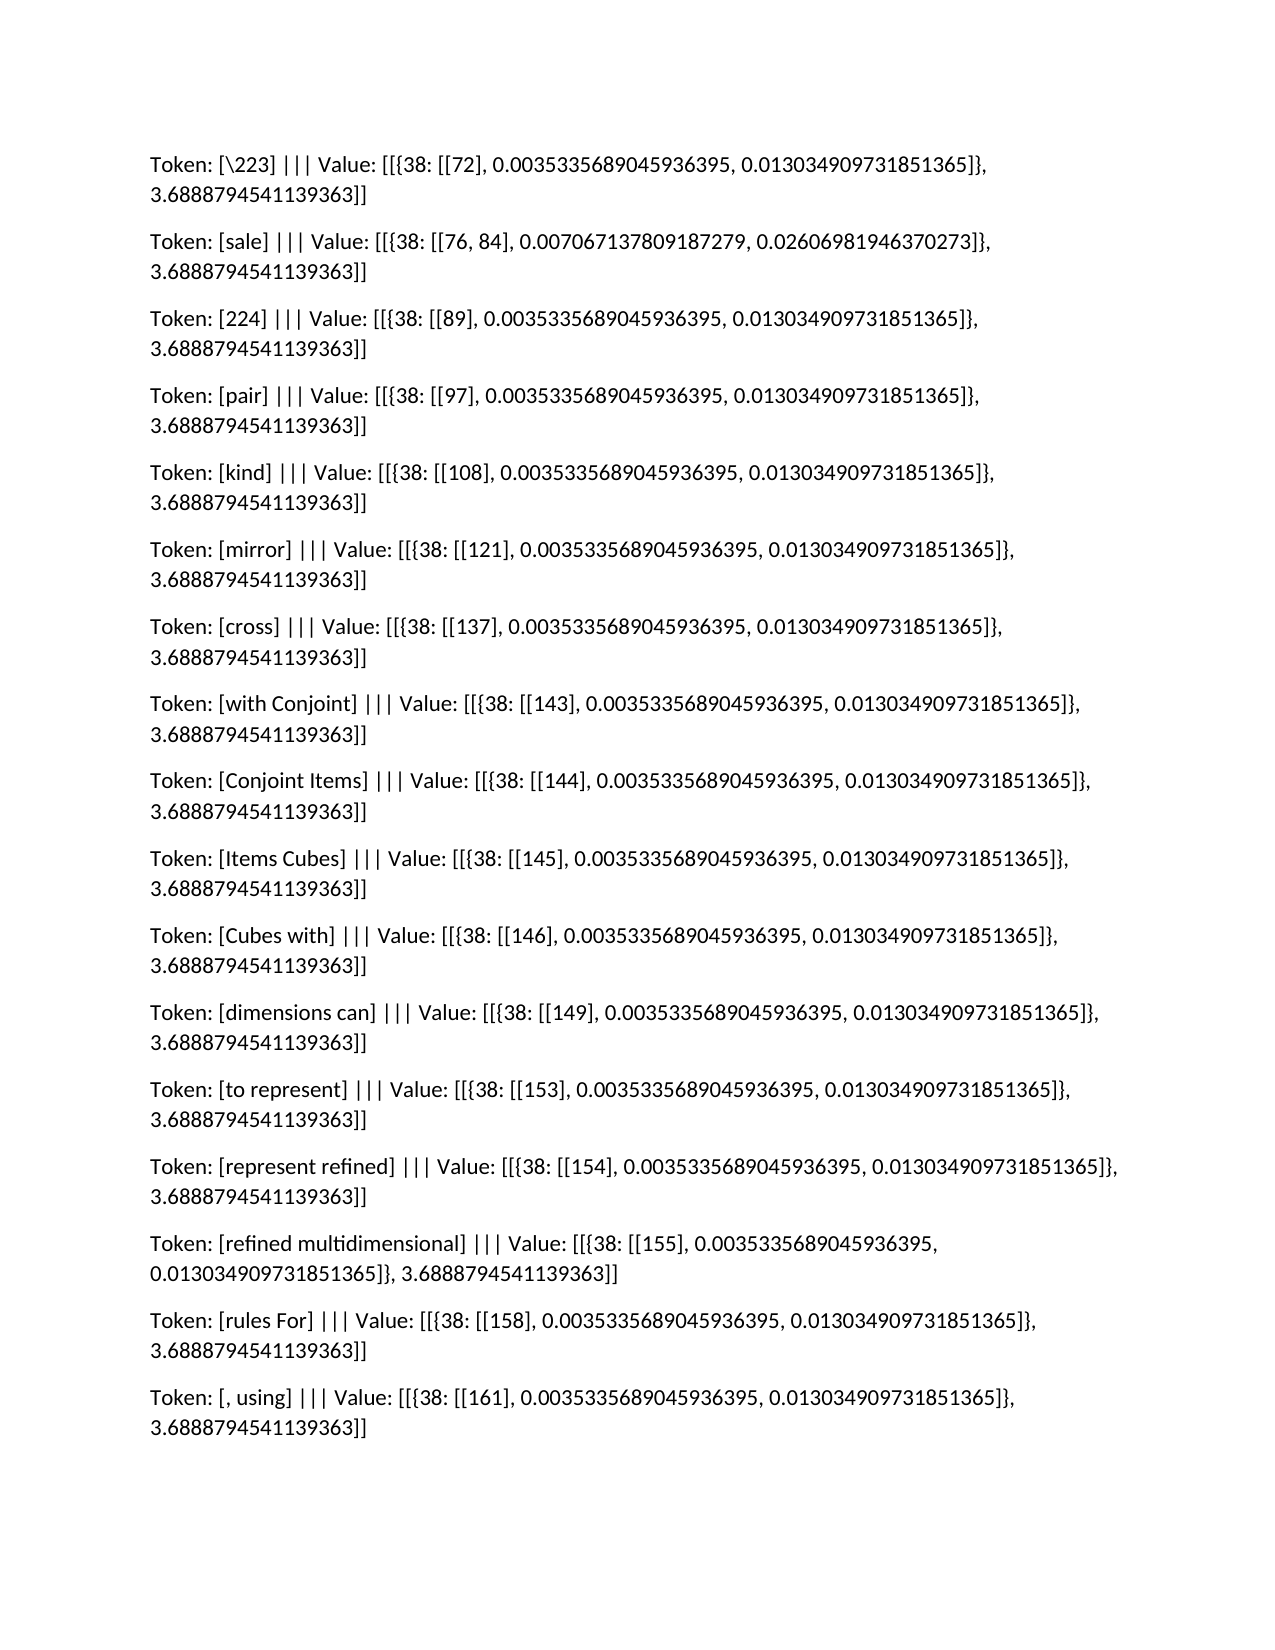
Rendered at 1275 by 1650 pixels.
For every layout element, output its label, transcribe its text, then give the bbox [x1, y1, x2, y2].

text Token: [mirror] ||| Value: [[{38: [[121], 0.0035335689045936395, 0.013034909731851365]}, 3.6888794541139363]] [150, 535, 1125, 594]
text Token: [pair] ||| Value: [[{38: [[97], 0.0035335689045936395, 0.013034909731851365]}, 3.6888794541139363]] [150, 381, 1125, 439]
text Token: [cross] ||| Value: [[{38: [[137], 0.0035335689045936395, 0.013034909731851365]}, 3.6888794541139363]] [150, 612, 1125, 671]
text Token: [, using] ||| Value: [[{38: [[161], 0.0035335689045936395, 0.013034909731851365]}, 3.6888794541139363]] [150, 1383, 1125, 1442]
text Token: [refined multidimensional] ||| Value: [[{38: [[155], 0.0035335689045936395, 0.013034909731851365]}, 3.6888794541139363]] [150, 1229, 1125, 1287]
text Token: [rules For] ||| Value: [[{38: [[158], 0.0035335689045936395, 0.013034909731851365]}, 3.6888794541139363]] [150, 1306, 1125, 1364]
text Token: [to represent] ||| Value: [[{38: [[153], 0.0035335689045936395, 0.013034909731851365]}, 3.6888794541139363]] [150, 1075, 1125, 1133]
text Token: [Conjoint Items] ||| Value: [[{38: [[144], 0.0035335689045936395, 0.013034909731851365]}, 3.6888794541139363]] [150, 767, 1125, 825]
text Token: [dimensions can] ||| Value: [[{38: [[149], 0.0035335689045936395, 0.013034909731851365]}, 3.6888794541139363]] [150, 998, 1125, 1056]
text Token: [with Conjoint] ||| Value: [[{38: [[143], 0.0035335689045936395, 0.013034909731851365]}, 3.6888794541139363]] [150, 689, 1125, 748]
text Token: [kind] ||| Value: [[{38: [[108], 0.0035335689045936395, 0.013034909731851365]}, 3.6888794541139363]] [150, 458, 1125, 517]
text Token: [Cubes with] ||| Value: [[{38: [[146], 0.0035335689045936395, 0.013034909731851365]}, 3.6888794541139363]] [150, 921, 1125, 979]
text Token: [\223] ||| Value: [[{38: [[72], 0.0035335689045936395, 0.013034909731851365]}, 3.6888794541139363]] [150, 150, 1125, 208]
text Token: [224] ||| Value: [[{38: [[89], 0.0035335689045936395, 0.013034909731851365]}, 3.6888794541139363]] [150, 304, 1125, 362]
text Token: [represent refined] ||| Value: [[{38: [[154], 0.0035335689045936395, 0.013034909731851365]}, 3.6888794541139363]] [150, 1152, 1125, 1210]
text Token: [sale] ||| Value: [[{38: [[76, 84], 0.007067137809187279, 0.02606981946370273]}, 3.6888794541139363]] [150, 227, 1125, 285]
text Token: [Items Cubes] ||| Value: [[{38: [[145], 0.0035335689045936395, 0.013034909731851365]}, 3.6888794541139363]] [150, 844, 1125, 902]
